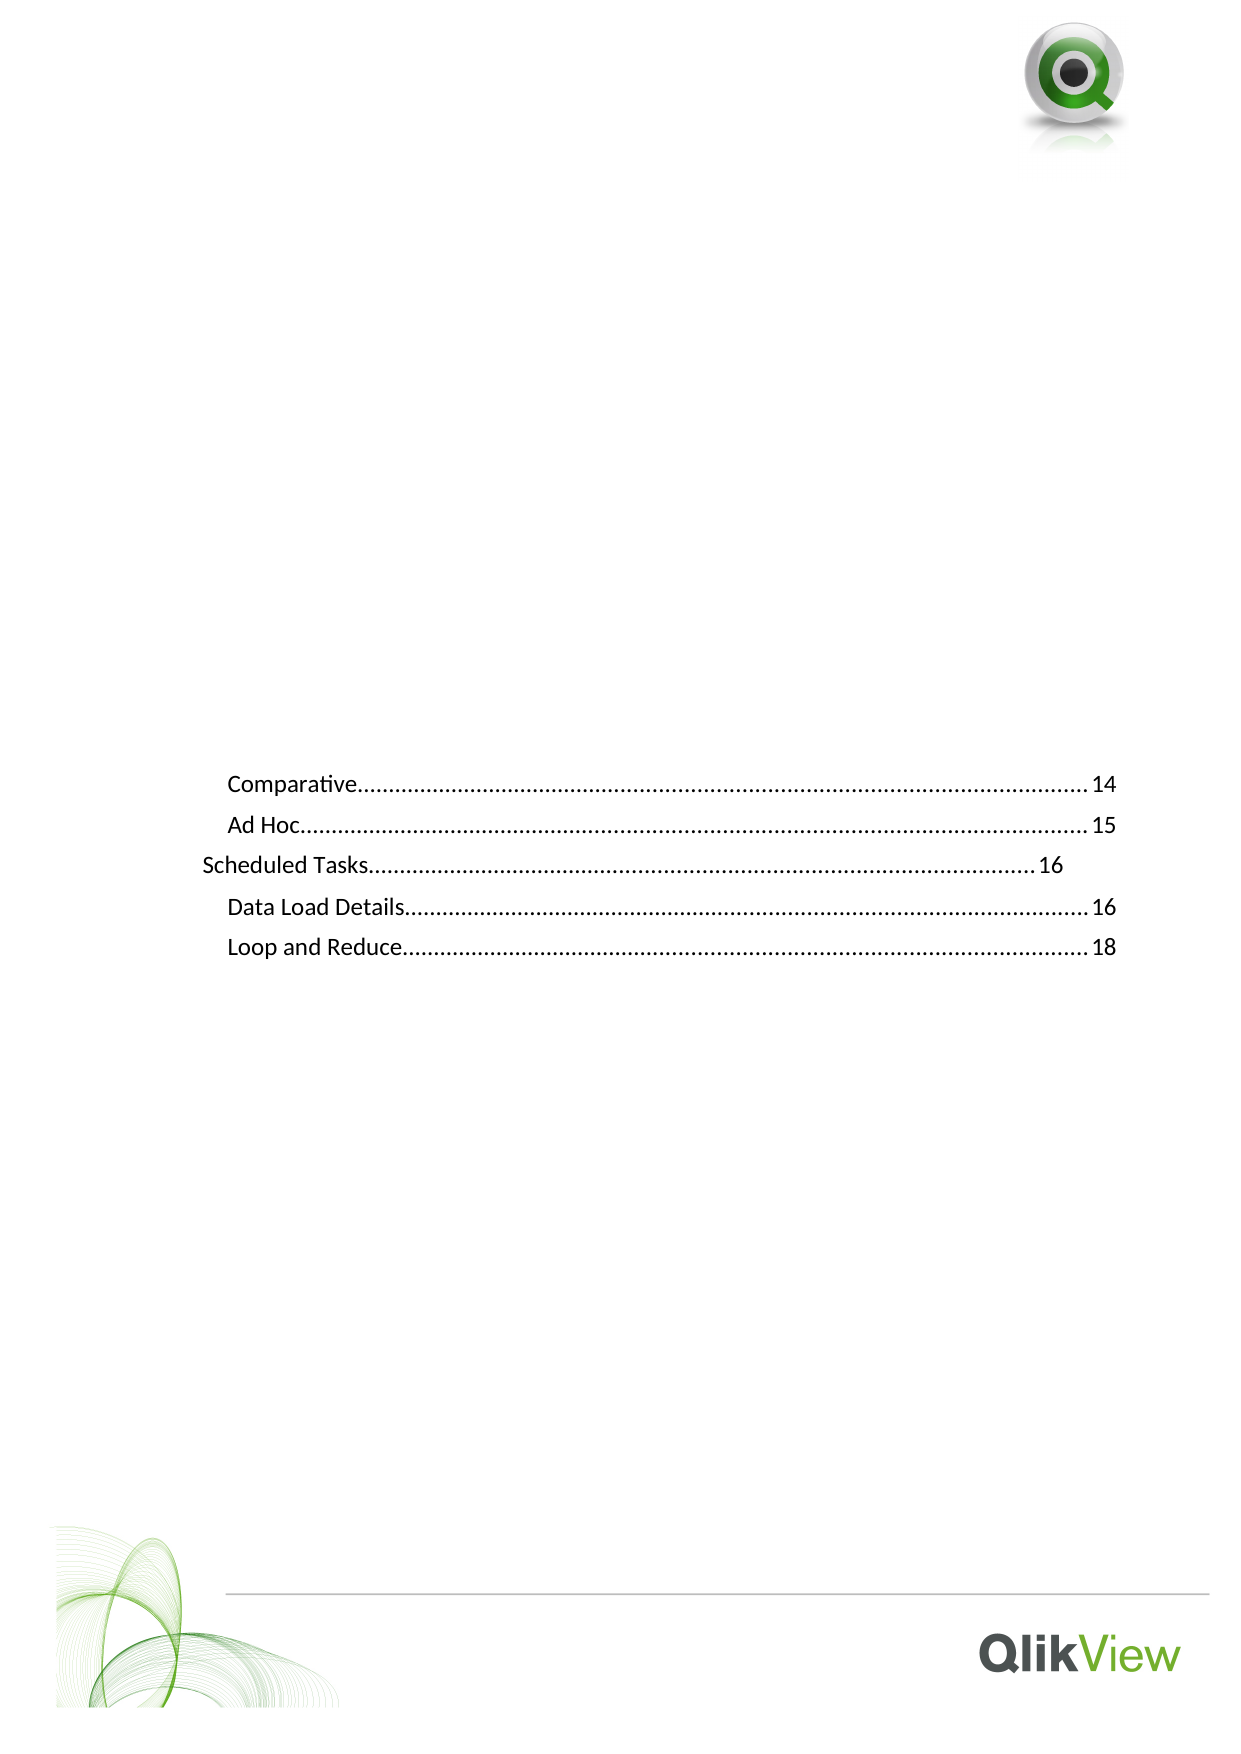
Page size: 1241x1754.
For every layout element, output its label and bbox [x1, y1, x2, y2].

picture [1018, 16, 1130, 182]
picture [27, 1511, 1241, 1737]
